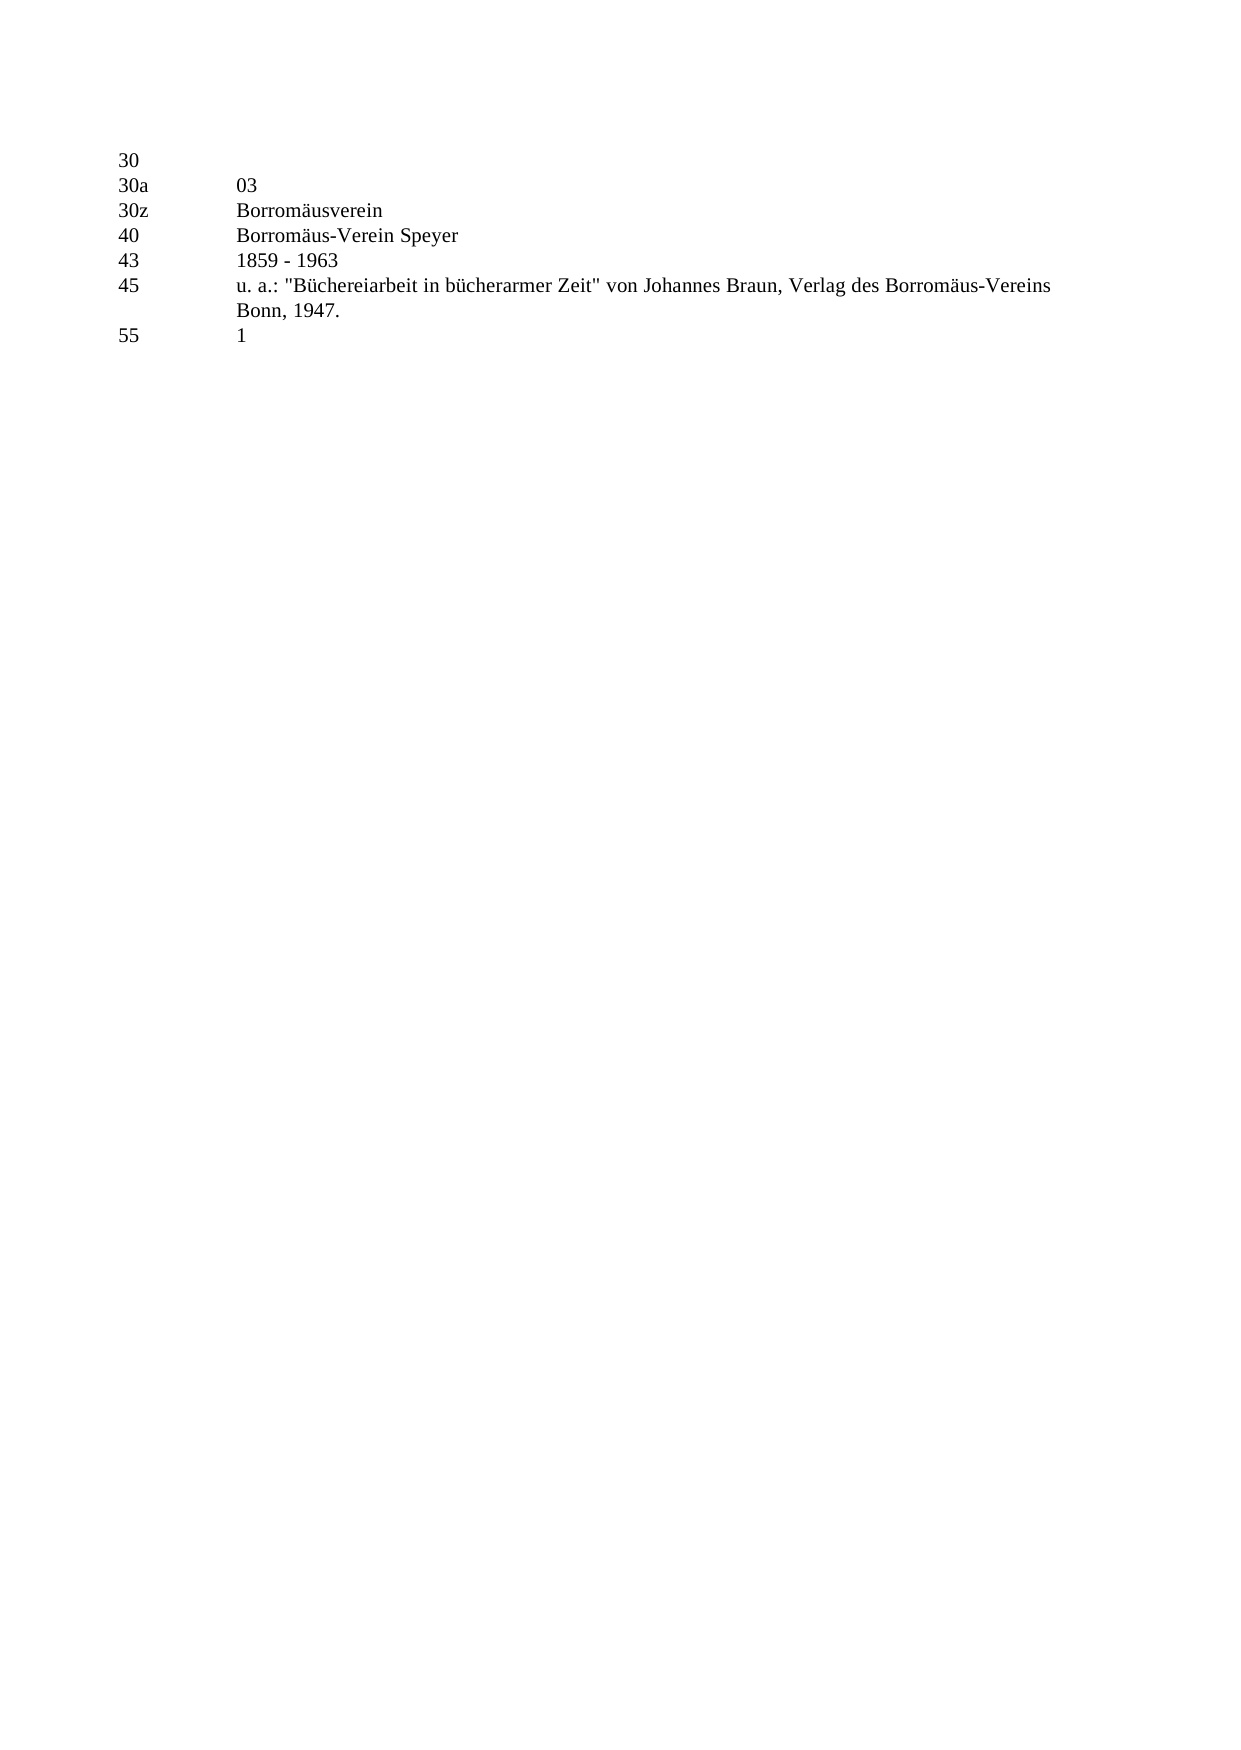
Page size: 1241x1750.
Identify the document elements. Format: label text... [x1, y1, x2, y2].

text 43 1859 - 1963 [118, 248, 1092, 273]
text 30a 03 [118, 173, 1092, 198]
text 40 s[Borromäus-Verein o[Speyer]o]s [118, 223, 1092, 248]
text 55 1 [118, 323, 1092, 348]
text 30 <-> [118, 148, 1092, 173]
text 30z Borromäusverein [118, 198, 1092, 223]
text 45 u. a.: t["Büchereiarbeit in bücherarmer Zeit"]t von p[2{Johannes} 1{Braun}]p, k[1{s[Verlag]s des s[Borromäus-Verein}s 2{o[Bonn]o]s}]k, 1947. [118, 273, 1092, 323]
